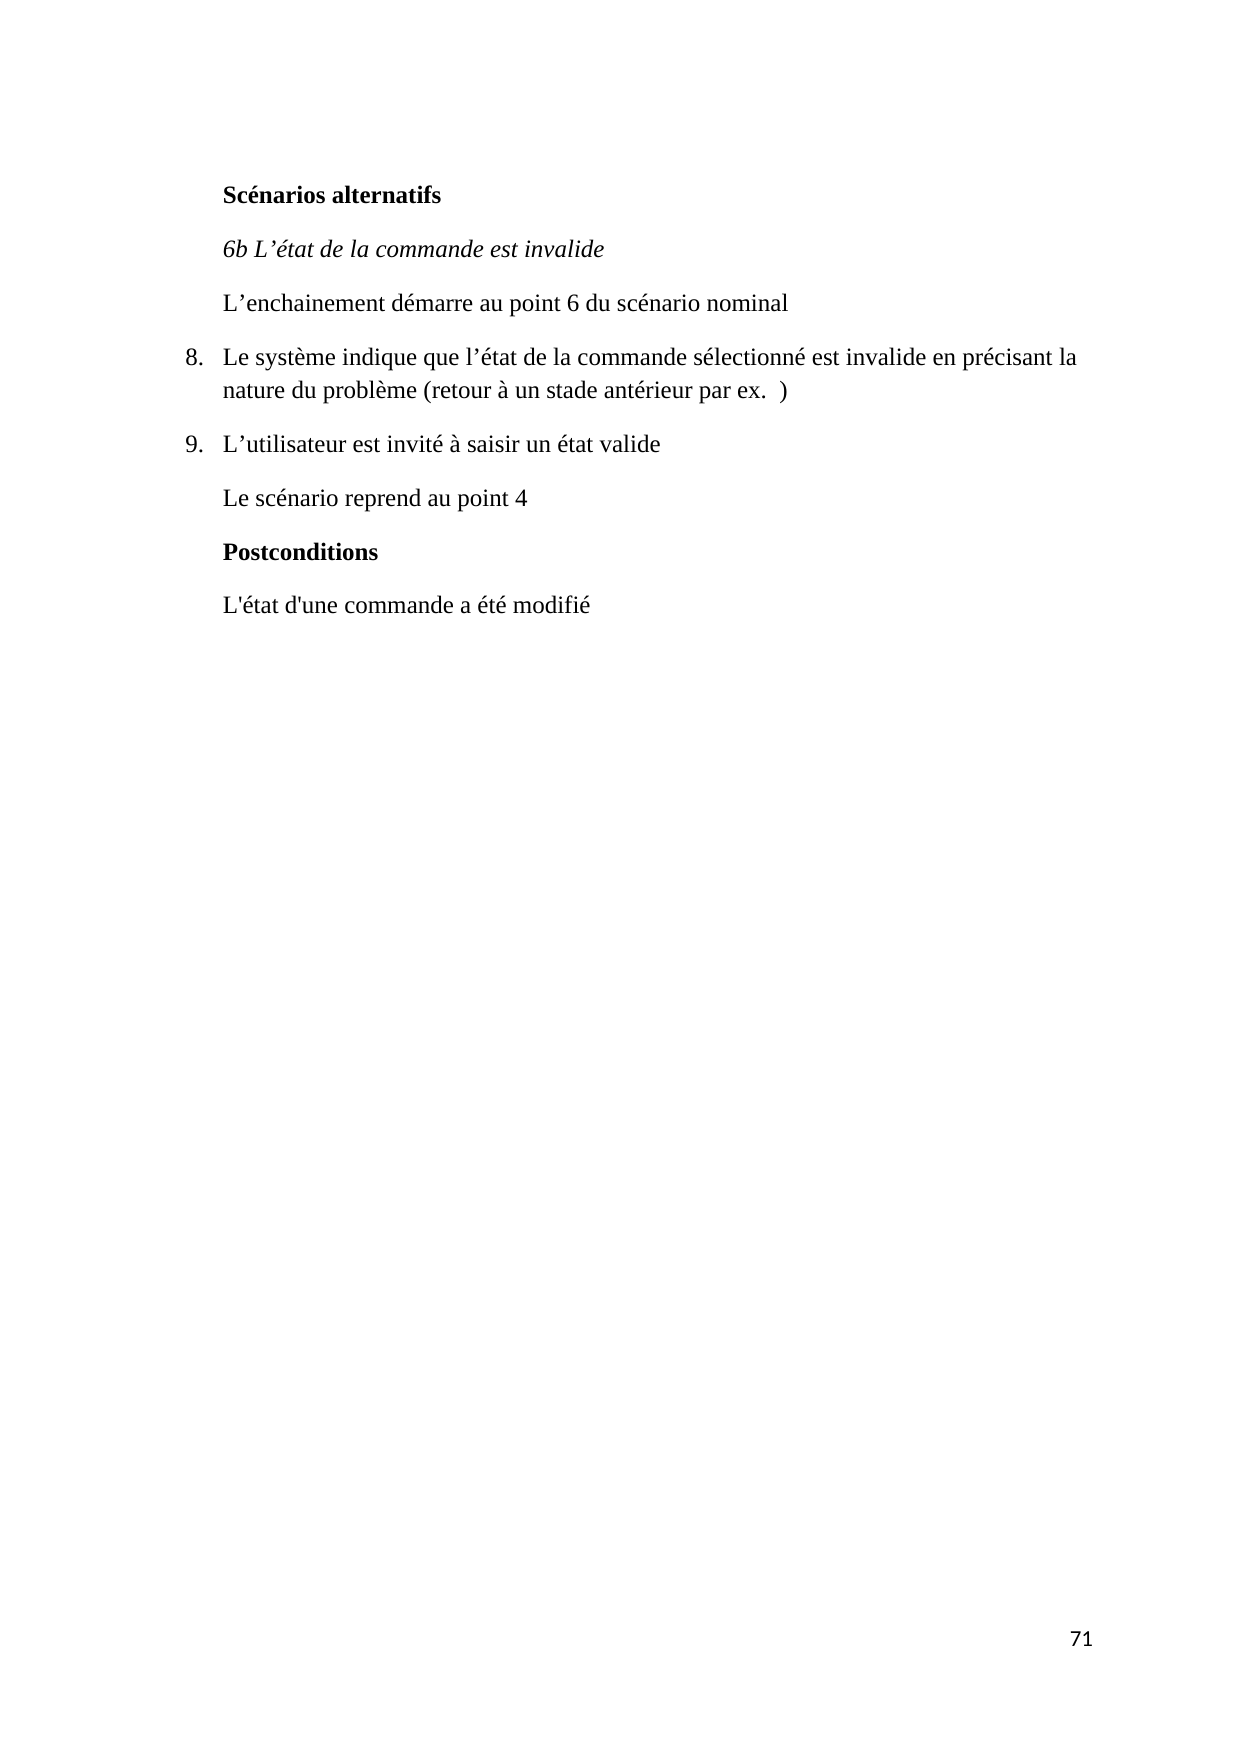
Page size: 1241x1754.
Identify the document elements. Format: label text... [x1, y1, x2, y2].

text L’enchainement démarre au point 6 du scénario nominal [223, 288, 1093, 317]
text Le scénario reprend au point 4 [223, 483, 1093, 512]
text 6b L’état de la commande est invalide [223, 234, 1093, 263]
list Scénarios alternatifs [223, 181, 1093, 209]
text L'état d'une commande a été modifié [223, 591, 1093, 619]
list Le système indique que l’état de la commande sélectionné est invalide en précisant la nature du problème (retour à un stade antérieur par ex. ) [185, 342, 1093, 404]
text Postconditions [223, 537, 1093, 566]
list L’utilisateur est invité à saisir un état valide [185, 429, 1093, 458]
